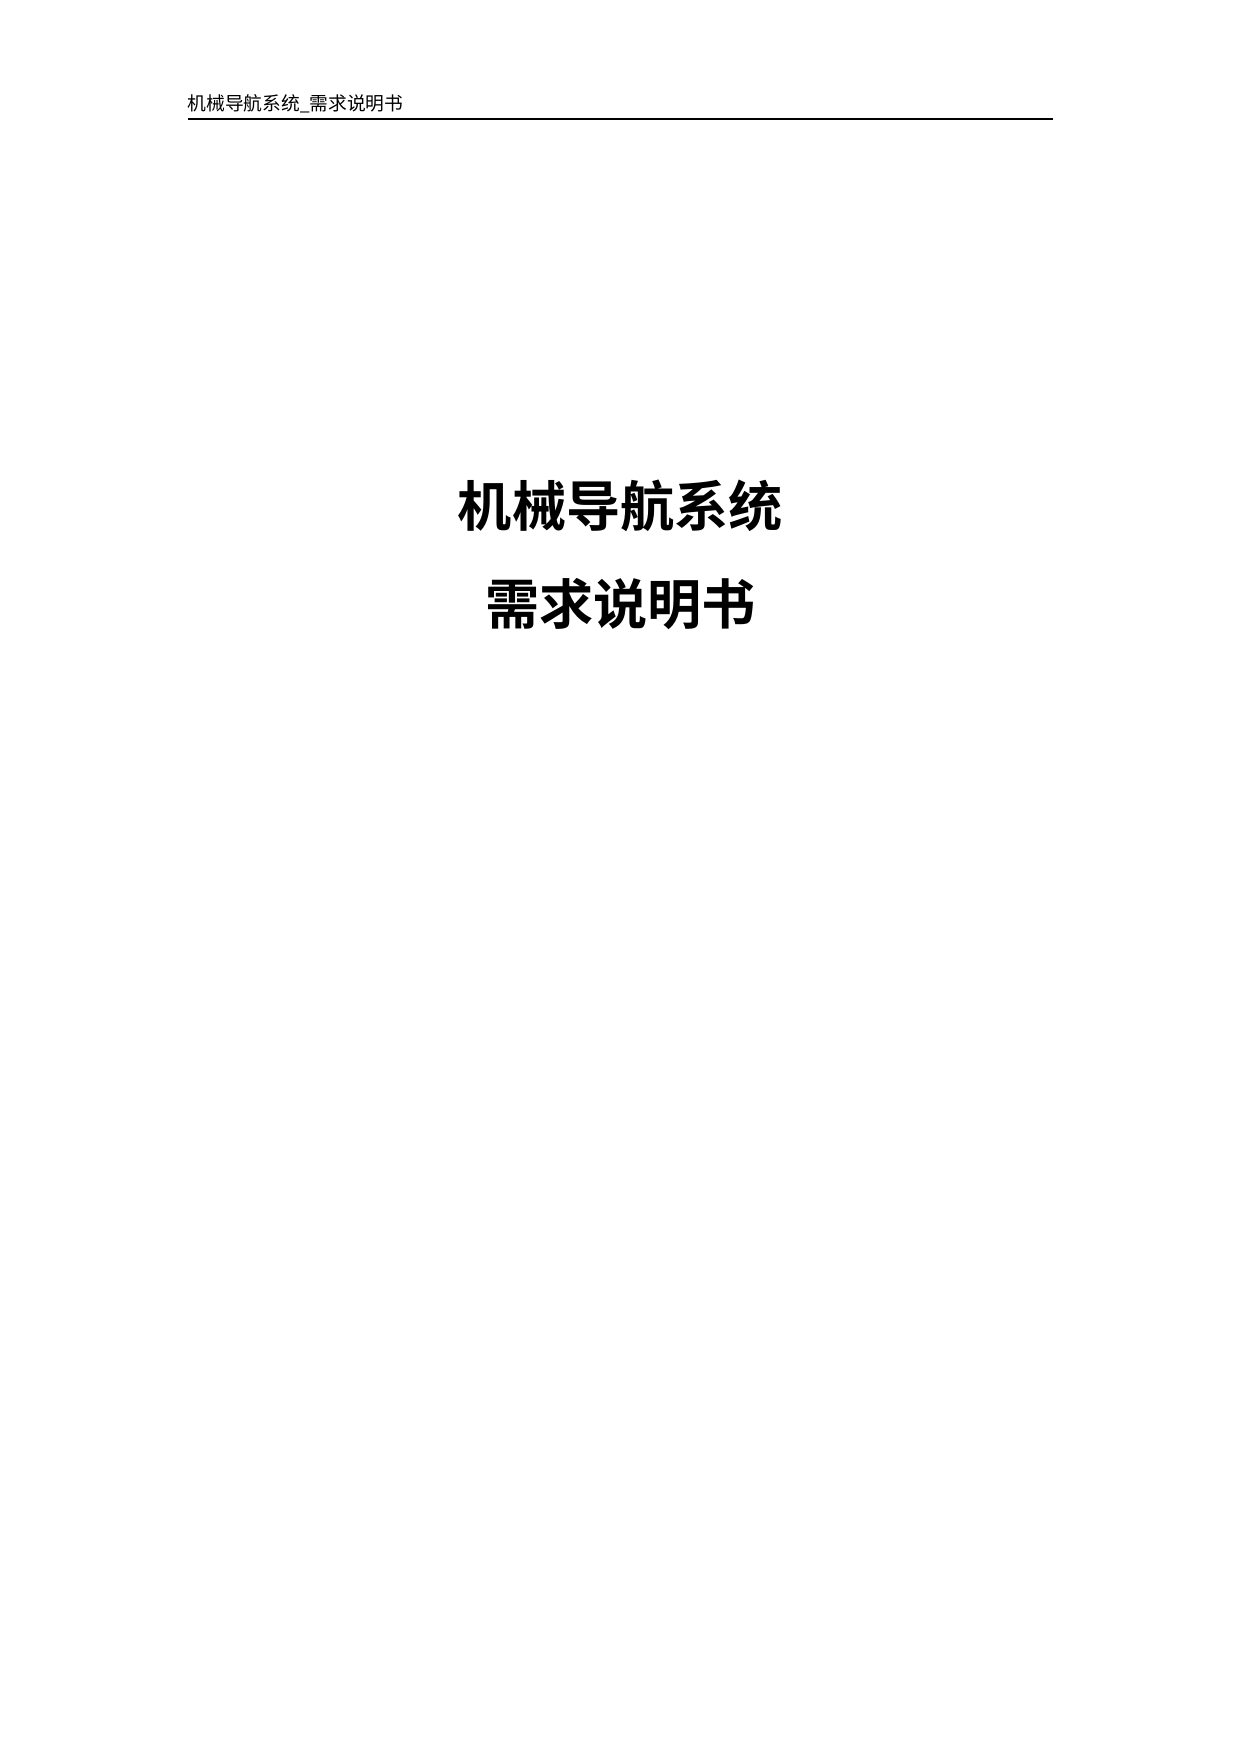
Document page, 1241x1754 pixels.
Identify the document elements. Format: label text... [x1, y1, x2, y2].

text 机械导航系统 [187, 454, 1053, 552]
text 需求说明书 [187, 552, 1053, 649]
